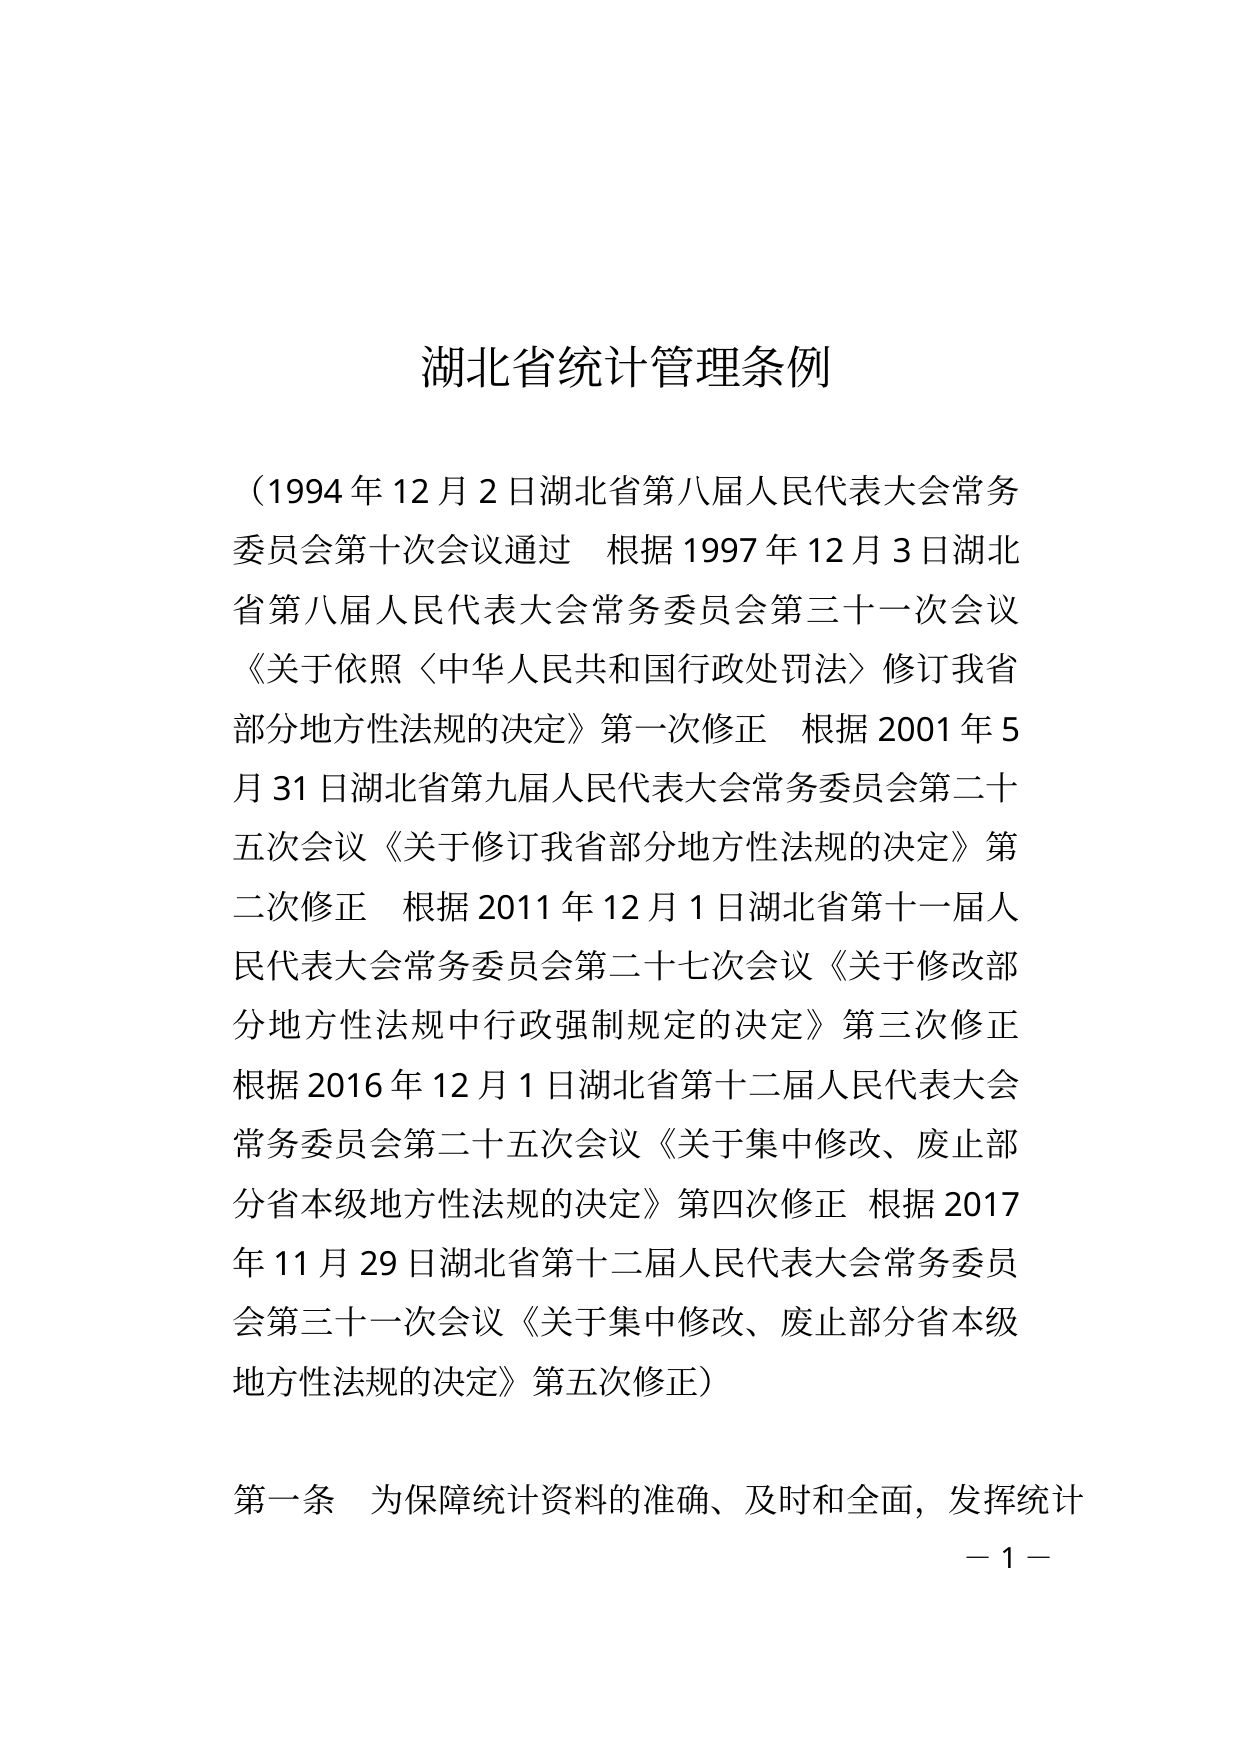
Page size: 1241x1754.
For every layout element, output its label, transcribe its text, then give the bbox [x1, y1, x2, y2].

text （1994年12月2日湖北省第八届人民代表大会常务委员会第十次会议通过 根据1997年12月3日湖北省第八届人民代表大会常务委员会第三十一次会议《关于依照〈中华人民共和国行政处罚法〉修订我省部分地方性法规的决定》第一次修正 根据2001年5月31日湖北省第九届人民代表大会常务委员会第二十五次会议《关于修订我省部分地方性法规的决定》第二次修正 根据2011年12月1日湖北省第十一届人民代表大会常务委员会第二十七次会议《关于修改部分地方性法规中行政强制规定的决定》第三次修正 根据2016年12月1日湖北省第十二届人民代表大会常务委员会第二十五次会议《关于集中修改、废止部分省本级地方性法规的决定》第四次修正 根据2017年11月29日湖北省第十二届人民代表大会常务委员会第三十一次会议《关于集中修改、废止部分省本级地方性法规的决定》第五次修正） [232, 456, 1020, 1406]
text 湖北省统计管理条例 [165, 337, 1087, 397]
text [165, 1465, 1087, 1525]
